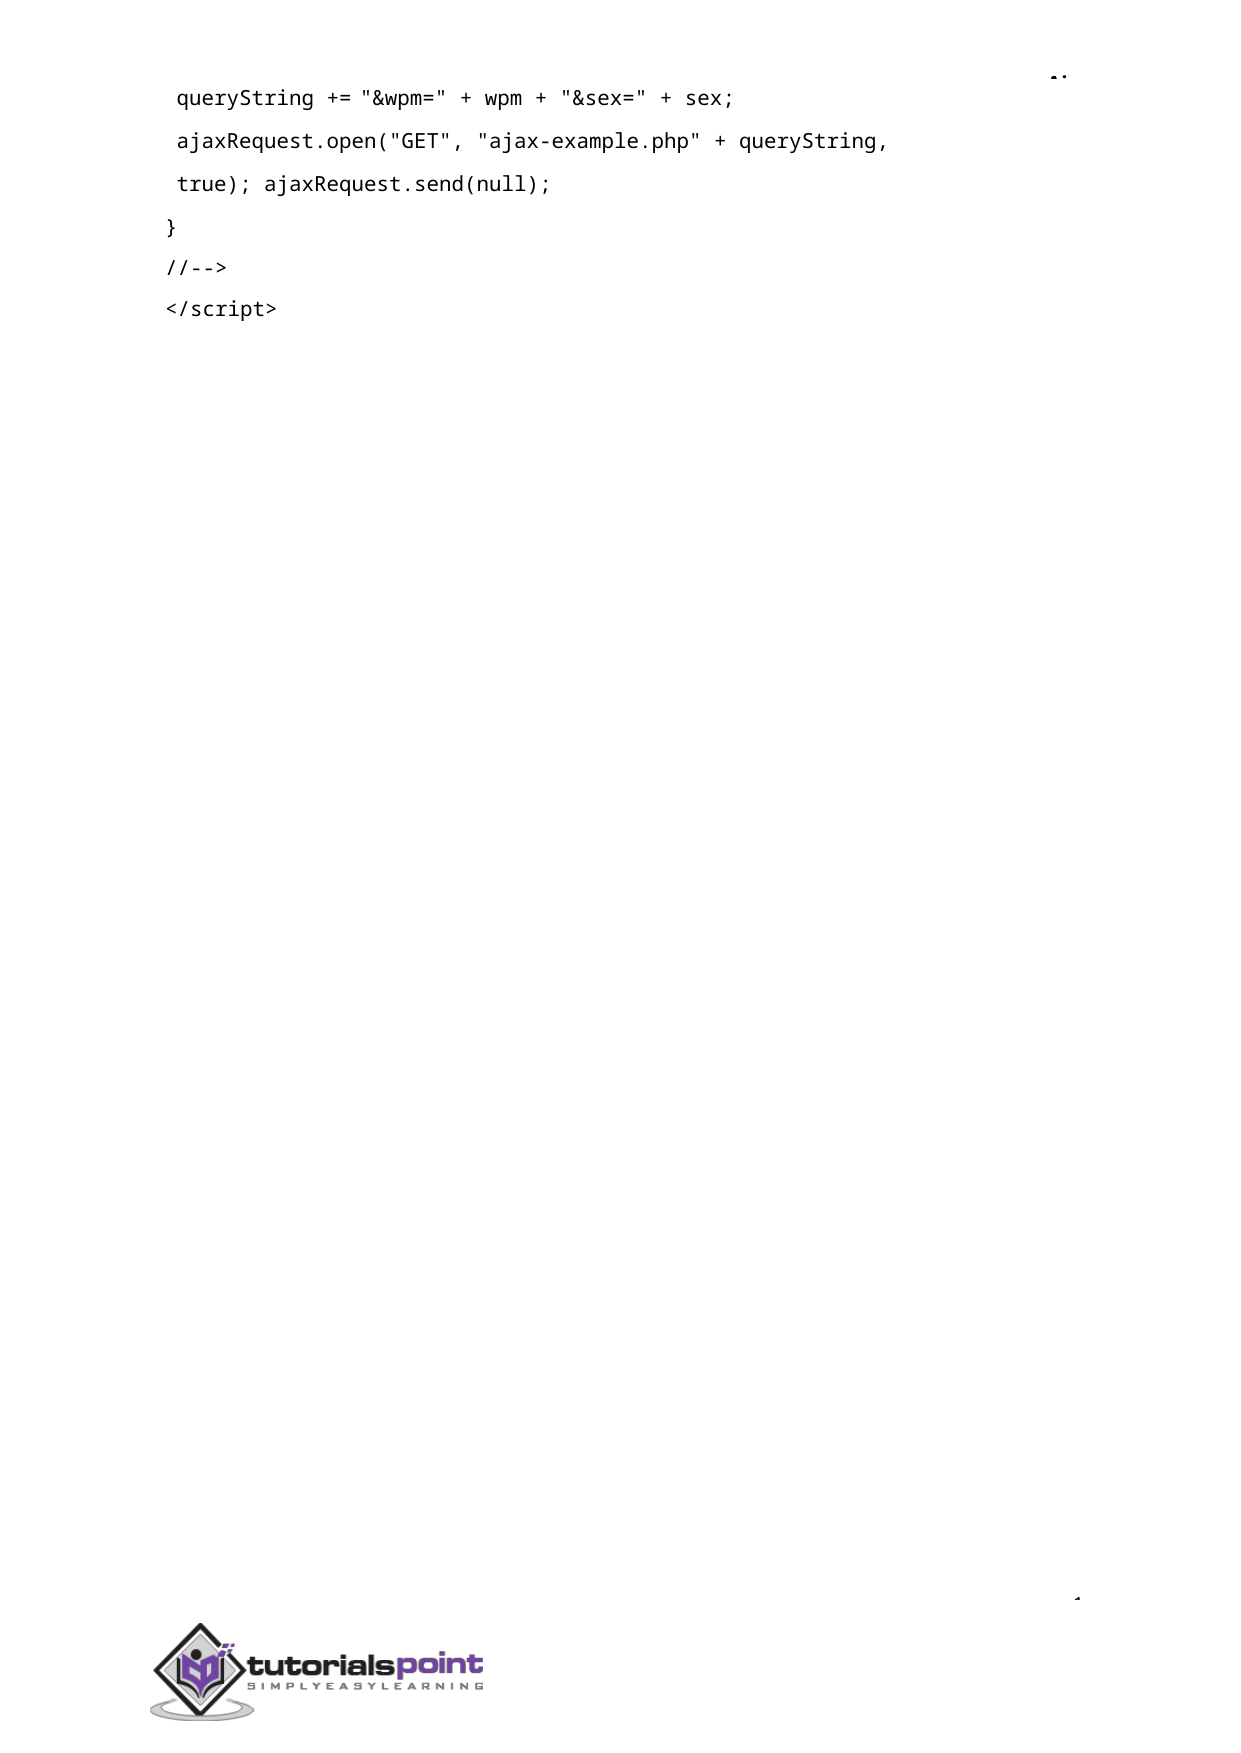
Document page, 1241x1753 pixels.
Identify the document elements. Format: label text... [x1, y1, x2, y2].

text //--> [165, 253, 1240, 282]
picture [150, 1623, 483, 1721]
text queryString += "&wpm=" + wpm + "&sex=" + sex; ajaxRequest.open("GET", "ajax-example.php" + queryString, true); ajaxRequest.send(null); [176, 83, 910, 198]
text </script> [165, 294, 1240, 323]
text } [165, 212, 1240, 241]
